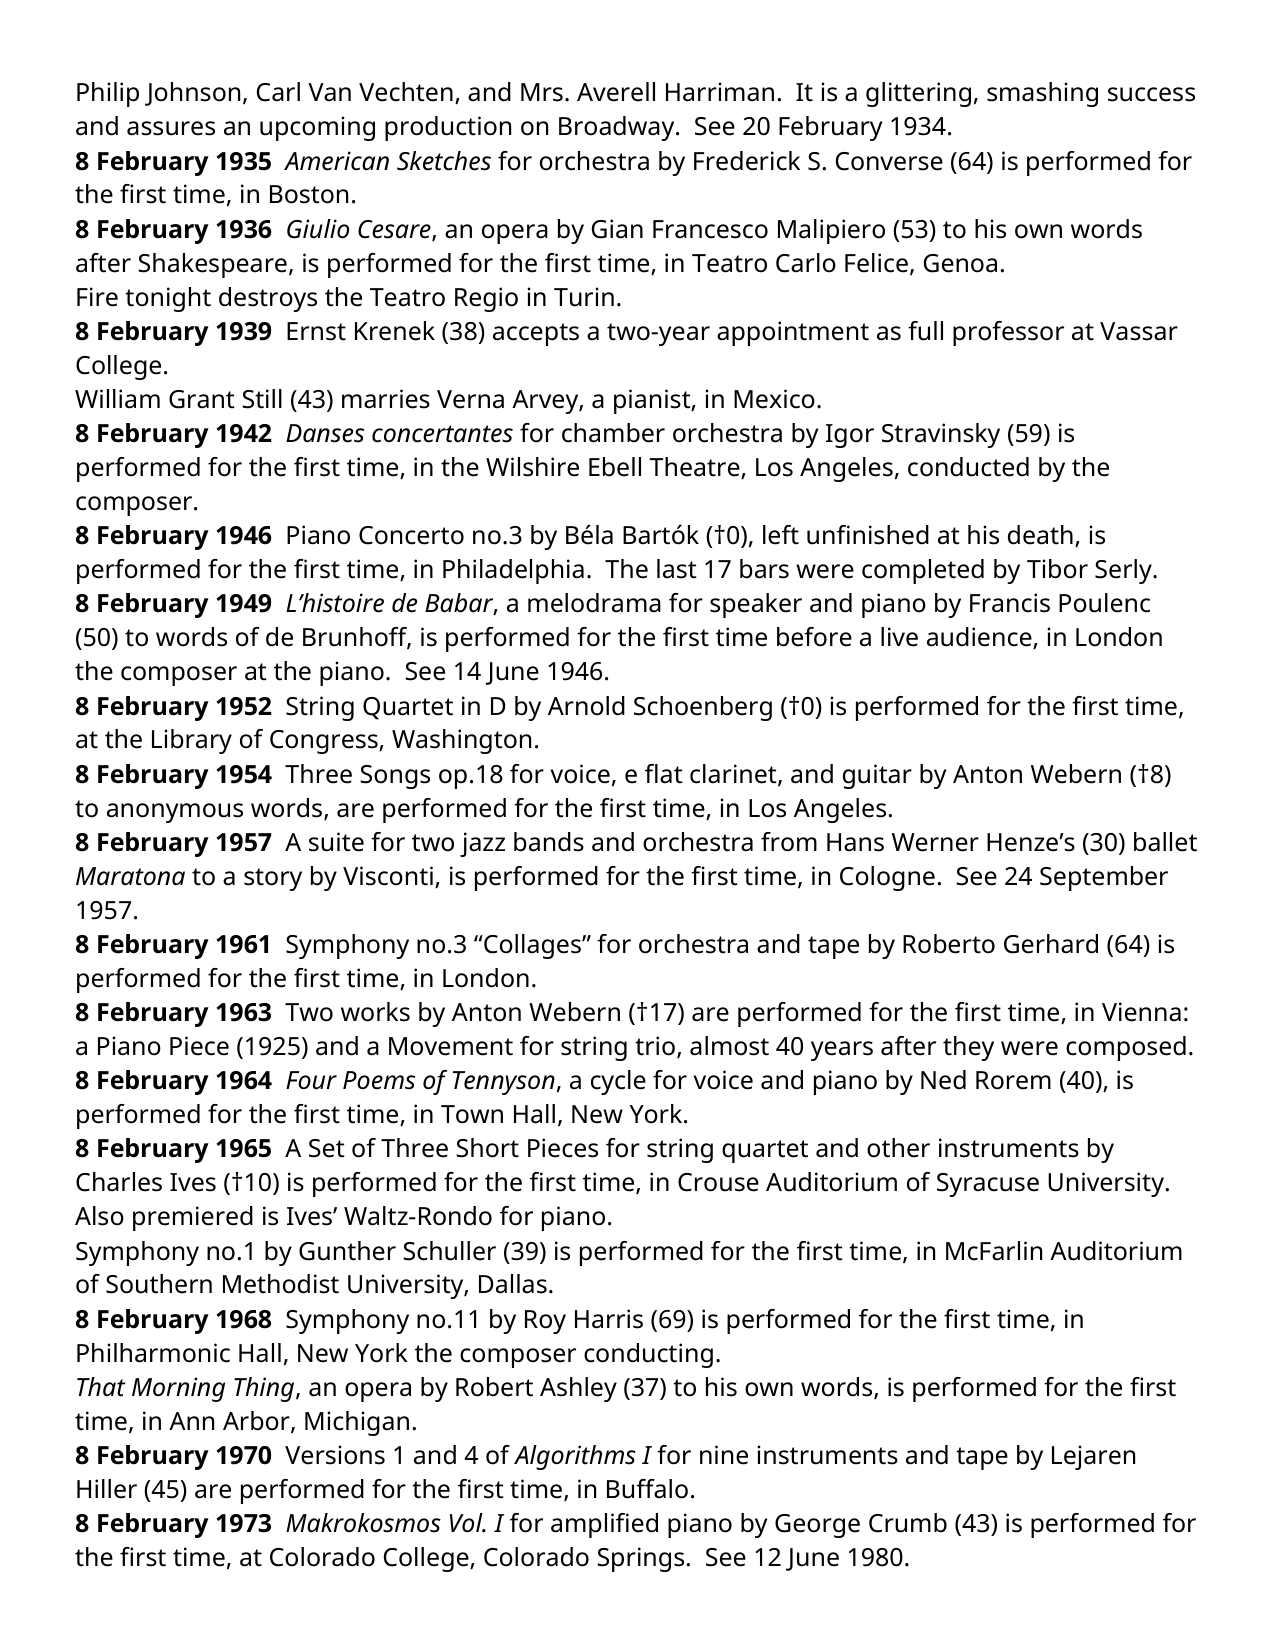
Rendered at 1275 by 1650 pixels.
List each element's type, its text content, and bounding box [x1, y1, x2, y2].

text 8 February 1952 String Quartet in D by Arnold Schoenberg (†0) is performed for the first time, at the Library of Congress, Washington. [75, 688, 1200, 756]
text 8 February 1936 Giulio Cesare, an opera by Gian Francesco Malipiero (53) to his own words after Shakespeare, is performed for the first time, in Teatro Carlo Felice, Genoa. [75, 211, 1200, 279]
text That Morning Thing, an opera by Robert Ashley (37) to his own words, is performed for the first time, in Ann Arbor, Michigan. [75, 1369, 1200, 1437]
text 8 February 1949 L’histoire de Babar, a melodrama for speaker and piano by Francis Poulenc (50) to words of de Brunhoff, is performed for the first time before a live audience, in London the composer at the piano. See 14 June 1946. [75, 586, 1200, 688]
text 8 February 1946 Piano Concerto no.3 by Béla Bartók (†0), left unfinished at his death, is performed for the first time, in Philadelphia. The last 17 bars were completed by Tibor Serly. [75, 518, 1200, 586]
text 8 February 1968 Symphony no.11 by Roy Harris (69) is performed for the first time, in Philharmonic Hall, New York the composer conducting. [75, 1301, 1200, 1369]
text 8 February 1935 American Sketches for orchestra by Frederick S. Converse (64) is performed for the first time, in Boston. [75, 143, 1200, 211]
text 8 February 1961 Symphony no.3 “Collages” for orchestra and tape by Roberto Gerhard (64) is performed for the first time, in London. [75, 927, 1200, 995]
text 8 February 1964 Four Poems of Tennyson, a cycle for voice and piano by Ned Rorem (40), is performed for the first time, in Town Hall, New York. [75, 1063, 1200, 1131]
text 8 February 1973 Makrokosmos Vol. I for amplified piano by George Crumb (43) is performed for the first time, at Colorado College, Colorado Springs. See 12 June 1980. [75, 1506, 1200, 1574]
text 8 February 1963 Two works by Anton Webern (†17) are performed for the first time, in Vienna: a Piano Piece (1925) and a Movement for string trio, almost 40 years after they were composed. [75, 995, 1200, 1063]
text 8 February 1970 Versions 1 and 4 of Algorithms I for nine instruments and tape by Lejaren Hiller (45) are performed for the first time, in Buffalo. [75, 1437, 1200, 1506]
text William Grant Still (43) marries Verna Arvey, a pianist, in Mexico. [75, 382, 1200, 416]
text 8 February 1939 Ernst Krenek (38) accepts a two-year appointment as full professor at Vassar College. [75, 313, 1200, 382]
text 8 February 1954 Three Songs op.18 for voice, e flat clarinet, and guitar by Anton Webern (†8) to anonymous words, are performed for the first time, in Los Angeles. [75, 756, 1200, 824]
text 8 February 1965 A Set of Three Short Pieces for string quartet and other instruments by Charles Ives (†10) is performed for the first time, in Crouse Auditorium of Syracuse University. Also premiered is Ives’ Waltz-Rondo for piano. [75, 1131, 1200, 1233]
text Symphony no.1 by Gunther Schuller (39) is performed for the first time, in McFarlin Auditorium of Southern Methodist University, Dallas. [75, 1233, 1200, 1301]
text Fire tonight destroys the Teatro Regio in Turin. [75, 279, 1200, 313]
text 8 February 1957 A suite for two jazz bands and orchestra from Hans Werner Henze’s (30) ballet Maratona to a story by Visconti, is performed for the first time, in Cologne. See 24 September 1957. [75, 824, 1200, 927]
text 8 February 1942 Danses concertantes for chamber orchestra by Igor Stravinsky (59) is performed for the first time, in the Wilshire Ebell Theatre, Los Angeles, conducted by the composer. [75, 416, 1200, 518]
